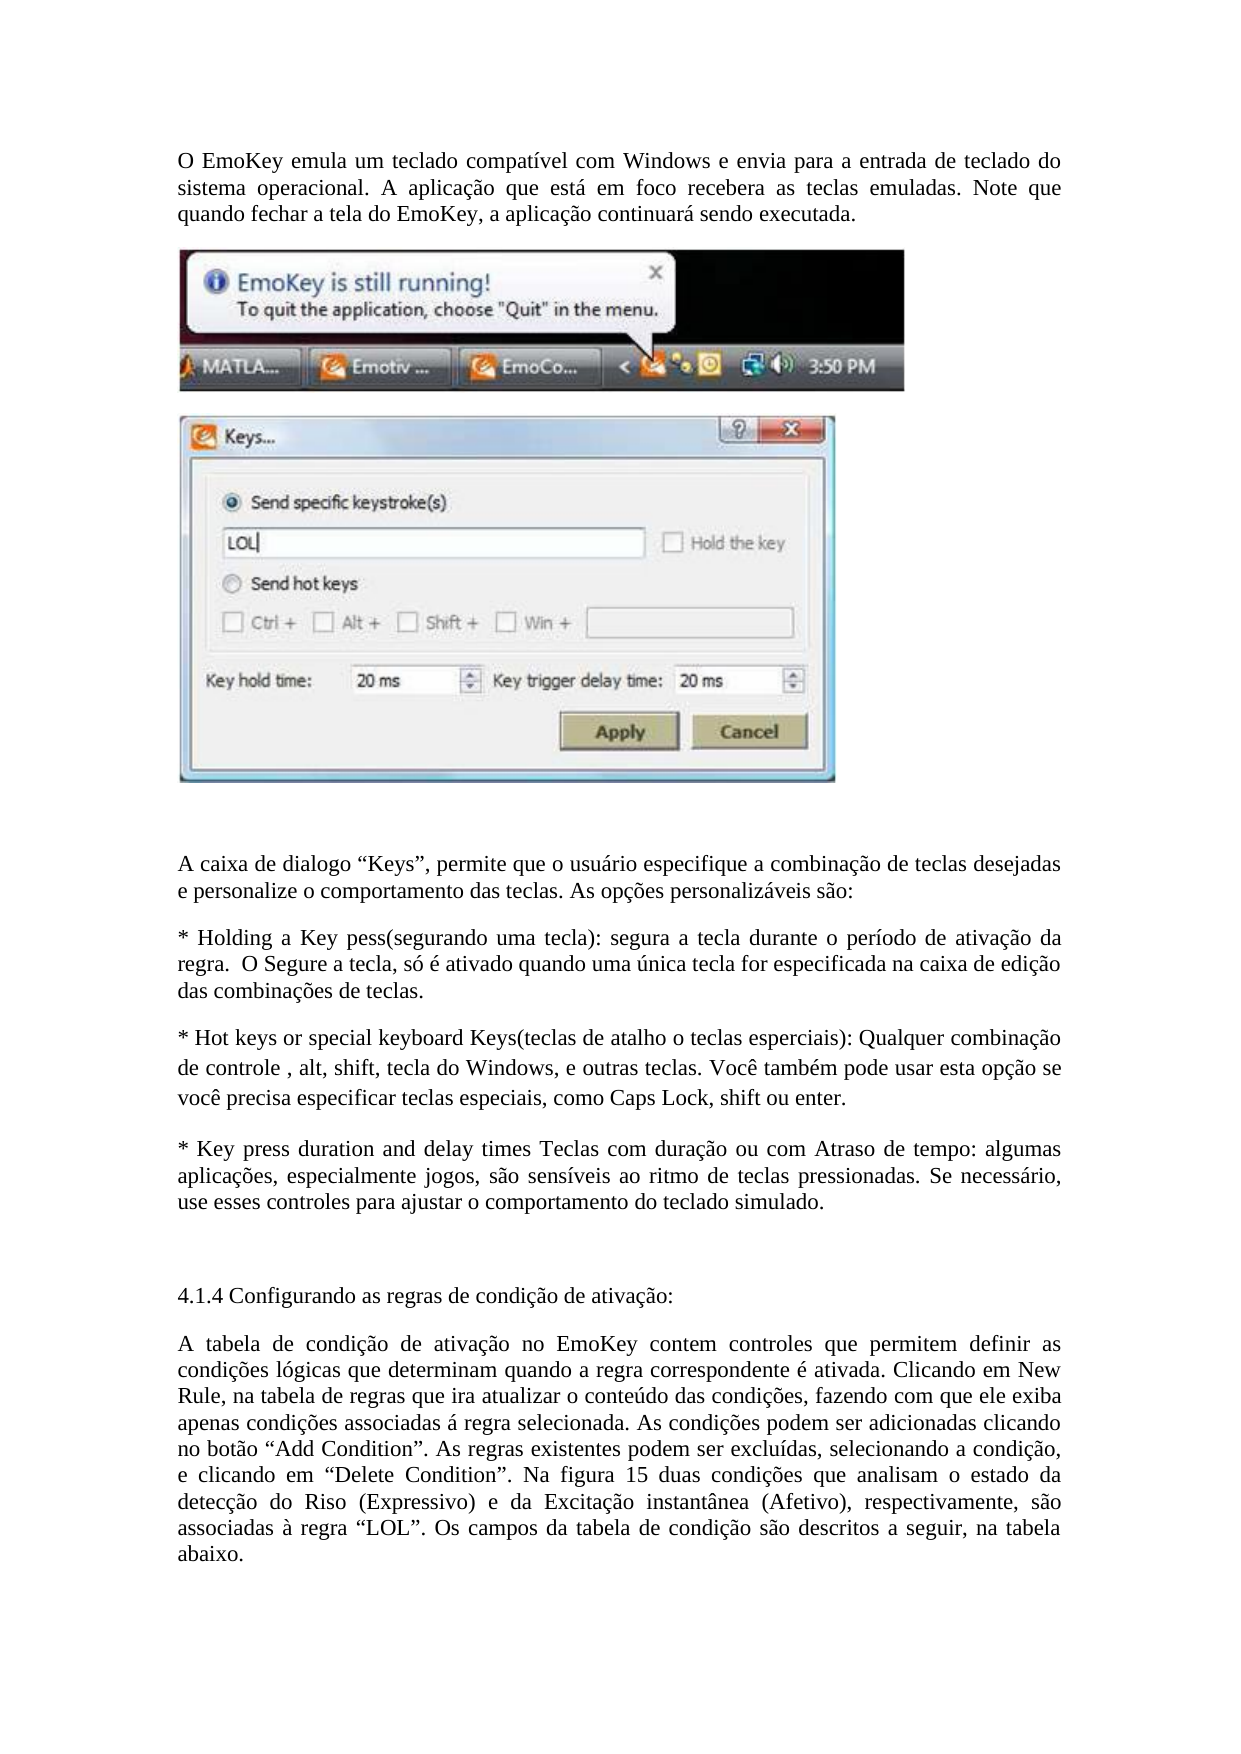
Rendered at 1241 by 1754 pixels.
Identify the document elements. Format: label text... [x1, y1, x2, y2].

picture [177, 413, 837, 783]
text A tabela de condição de ativação no EmoKey contem controles que permitem definir as condições lógicas que determinam quando a regra correspondente é ativada. Clicando em New Rule, na tabela de regras que ira atualizar o conteúdo das condições, fazendo com que ele exiba apenas condições associadas á regra selecionada. As condições podem ser adicionadas clicando no botão “Add Condition”. As regras existentes podem ser excluídas, selecionando a condição, e clicando em “Delete Condition”. Na figura 15 duas condições que analisam o estado da detecção do Riso (Expressivo) e da Excitação instantânea (Afetivo), respectivamente, são associadas à regra “LOL”. Os campos da tabela de condição são descritos a seguir, na tabela abaixo. [177, 1329, 1063, 1567]
text * Holding a Key pess(segurando uma tecla): segura a tecla durante o período de ativação da regra. O Segure a tecla, só é ativado quando uma única tecla for especificada na caixa de edição das combinações de teclas. [177, 924, 1063, 1003]
text O EmoKey emula um teclado compatível com Windows e envia para a entrada de teclado do sistema operacional. A aplicação que está em foco recebera as teclas emuladas. Note que quando fechar a tela do EmoKey, a aplicação continuará sendo executada. [177, 148, 1063, 227]
text 4.1.4 Configurando as regras de condição de ativação: [177, 1282, 1063, 1309]
picture [177, 247, 906, 393]
text * Key press duration and delay times Teclas com duração ou com Atraso de tempo: algumas aplicações, especialmente jogos, são sensíveis ao ritmo de teclas pressionadas. Se necessário, use esses controles para ajustar o comportamento do teclado simulado. [177, 1135, 1063, 1214]
text * Hot keys or special keyboard Keys(teclas de atalho o teclas esperciais): Qualquer combinação de controle , alt, shift, tecla do Windows, e outras teclas. Você também pode usar esta opção se você precisa especificar teclas especiais, como Caps Lock, shift ou enter. [177, 1024, 1063, 1111]
text A caixa de dialogo “Keys”, permite que o usuário especifique a combinação de teclas desejadas e personalize o comportamento das teclas. As opções personalizáveis são: [177, 850, 1063, 903]
